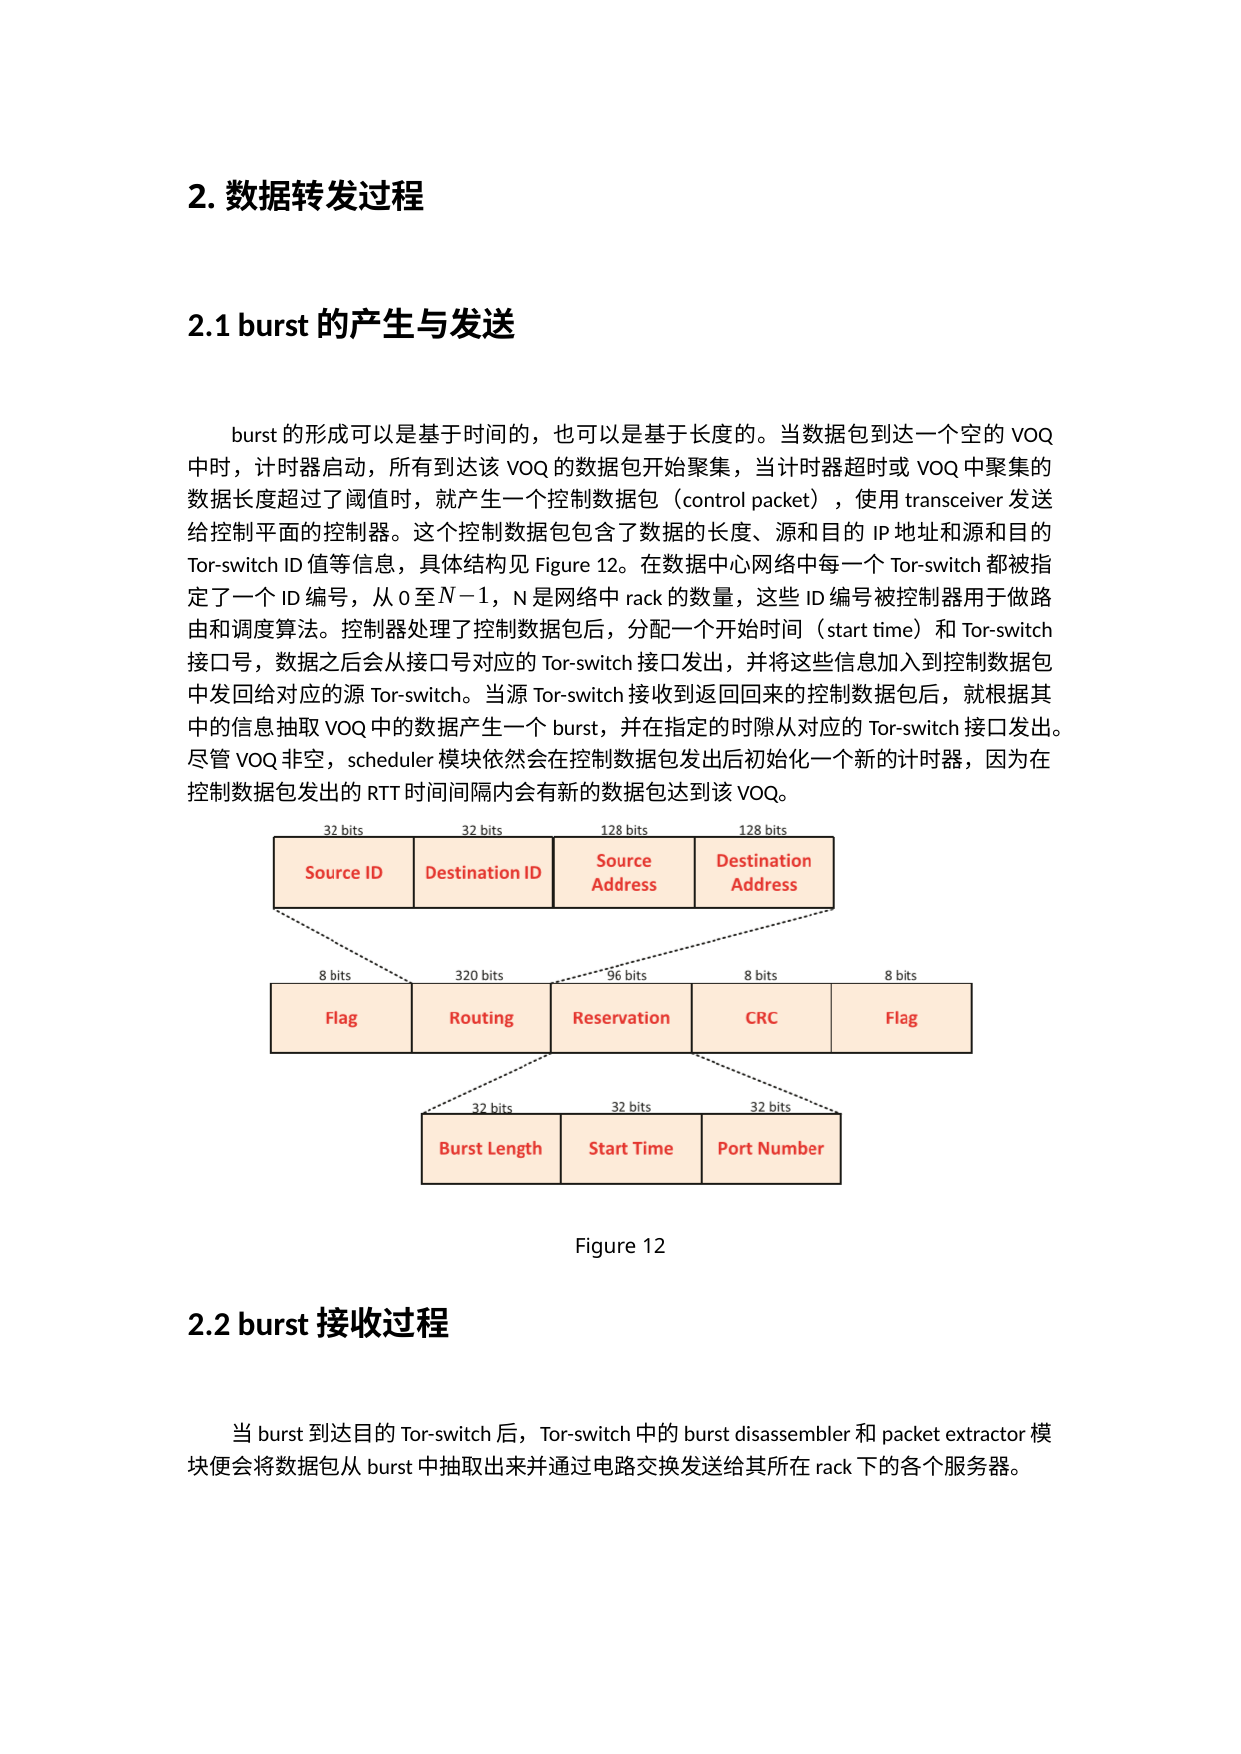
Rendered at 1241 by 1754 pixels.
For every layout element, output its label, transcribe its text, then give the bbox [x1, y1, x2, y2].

picture [238, 806, 1002, 1219]
subtitle burst的产生与发送 [187, 289, 1053, 354]
subtitle burst接收过程 [187, 1289, 1053, 1354]
text 当burst到达目的Tor-switch后，Tor-switch中的burst disassembler和packet extractor模块便会将数据包从burst中抽取出来并通过电路交换发送给其所在rack下的各个服务器。 [187, 1416, 1053, 1481]
text Figure 12 [187, 1229, 1053, 1262]
subtitle 数据转发过程 [187, 162, 1053, 227]
text burst的形成可以是基于时间的，也可以是基于长度的。当数据包到达一个空的VOQ中时，计时器启动，所有到达该VOQ的数据包开始聚集，当计时器超时或VOQ中聚集的数据长度超过了阈值时，就产生一个控制数据包（control packet），使用transceiver发送给控制平面的控制器。这个控制数据包包含了数据的长度、源和目的IP地址和源和目的Tor-switch ID值等信息，具体结构见Figure 12。在数据中心网络中每一个Tor-switch都被指定了一个ID编号，从0至，N是网络中rack的数量，这些ID编号被控制器用于做路由和调度算法。控制器处理了控制数据包后，分配一个开始时间（start time）和Tor-switch接口号，数据之后会从接口号对应的Tor-switch接口发出，并将这些信息加入到控制数据包中发回给对应的源Tor-switch。当源Tor-switch接收到返回回来的控制数据包后，就根据其中的信息抽取VOQ中的数据产生一个burst，并在指定的时隙从对应的Tor-switch接口发出。尽管VOQ非空，scheduler模块依然会在控制数据包发出后初始化一个新的计时器，因为在控制数据包发出的RTT时间间隔内会有新的数据包达到该VOQ。 [187, 417, 1053, 807]
